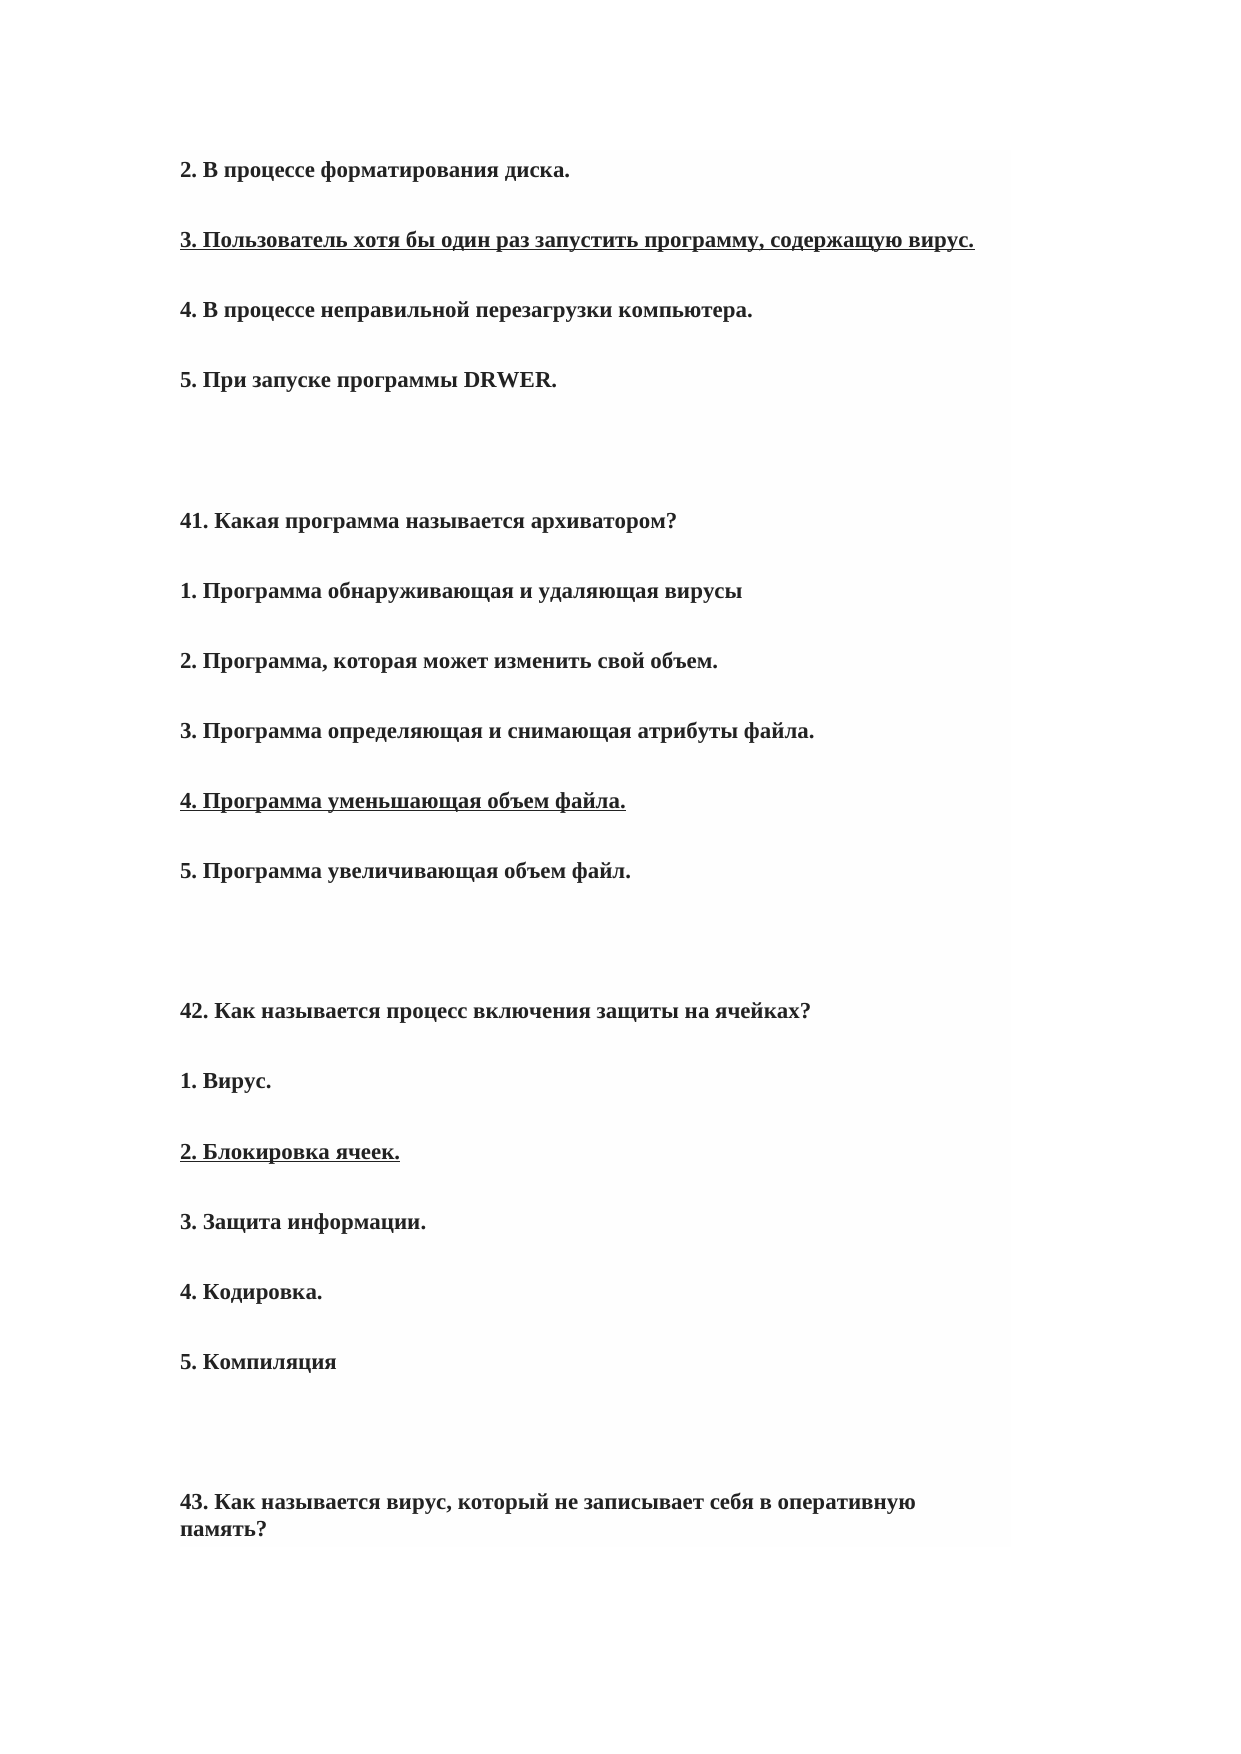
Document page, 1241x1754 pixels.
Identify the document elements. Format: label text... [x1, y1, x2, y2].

text 5. Компиляция [180, 1342, 1011, 1381]
text 4. В процессе неправильной перезагрузки компьютера. [180, 290, 1011, 329]
text 2. Программа, которая может изменить свой объем. [180, 641, 1011, 679]
text 1. Вирус. [180, 1061, 1011, 1100]
text 41. Какая программа называется архиватором? [180, 501, 1011, 539]
text 3. Пользователь хотя бы один раз запустить программу, содержащую вирус. [180, 220, 1011, 259]
text 3. Программа определяющая и снимающая атрибуты файла. [180, 711, 1011, 750]
text 1. Программа обнаруживающая и удаляющая вирусы [180, 571, 1011, 609]
text 43. Как называется вирус, который не записывает себя в оперативную память? [180, 1482, 1011, 1547]
text 2. В процессе форматирования диска. [180, 150, 1011, 189]
text 3. Защита информации. [180, 1202, 1011, 1240]
text 4. Программа уменьшающая объем файла. [180, 781, 1011, 820]
text 5. При запуске программы DRWER. [180, 360, 1011, 399]
text 2. Блокировка ячеек. [180, 1131, 1011, 1170]
text 5. Программа увеличивающая объем файл. [180, 851, 1011, 890]
text 4. Кодировка. [180, 1272, 1011, 1311]
text 42. Как называется процесс включения защиты на ячейках? [180, 991, 1011, 1030]
